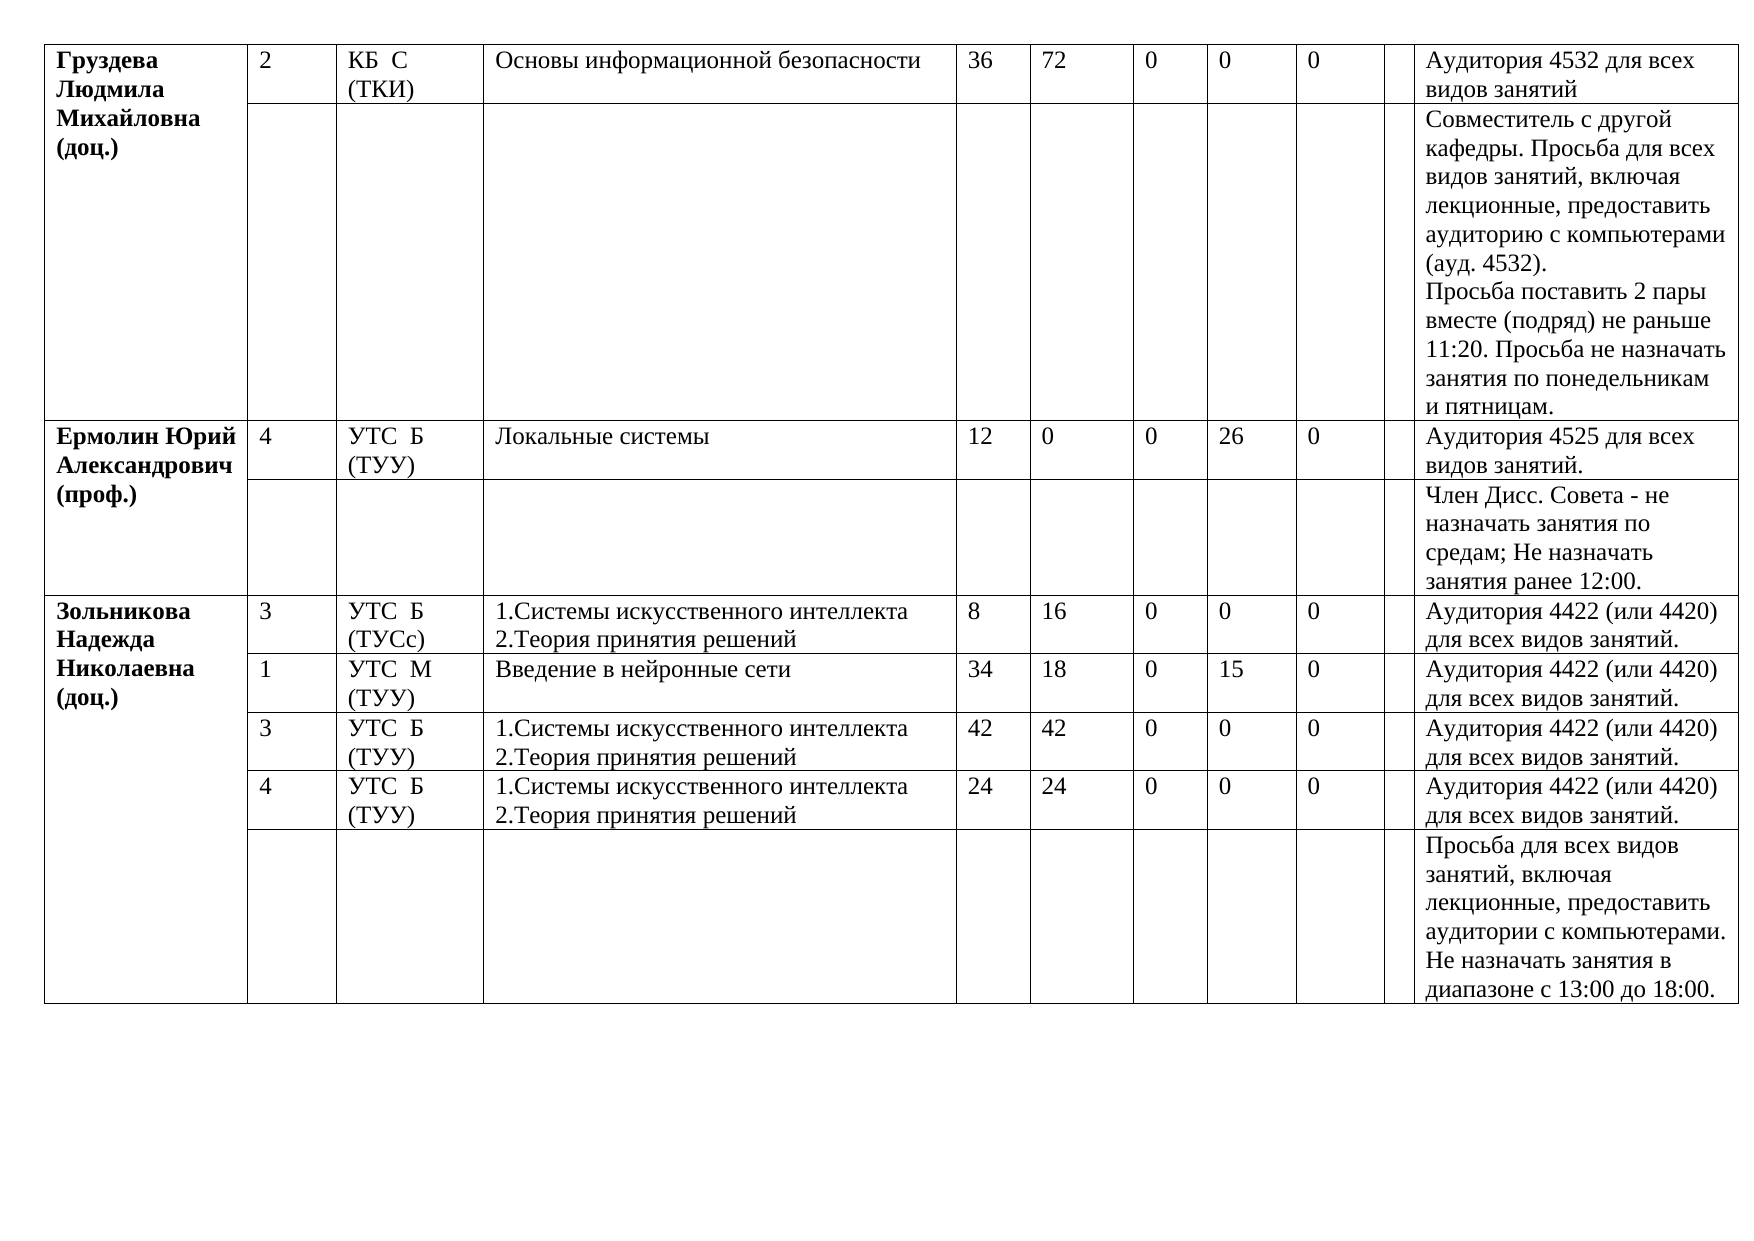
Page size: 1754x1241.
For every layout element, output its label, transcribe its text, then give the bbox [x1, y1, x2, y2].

table_cell [248, 480, 336, 595]
table_cell [1134, 104, 1207, 420]
table_cell Аудитория 4532 для всех видов занятий [1415, 45, 1738, 103]
table_cell УТС Б (ТУСс) [337, 596, 483, 653]
table_cell 0 [1297, 421, 1384, 479]
table_cell Аудитория 4422 (или 4420) для всех видов занятий. [1415, 771, 1738, 829]
table_cell 0 [1297, 45, 1384, 103]
table_cell 18 [1031, 654, 1133, 712]
table_cell [1297, 480, 1384, 595]
table_cell [1134, 830, 1207, 1002]
table_cell 0 [1134, 596, 1207, 653]
table_cell [337, 104, 483, 420]
table_cell 34 [957, 654, 1030, 712]
table_cell Груздева Людмила Михайловна (доц.) [45, 45, 247, 420]
table_cell 0 [1208, 45, 1296, 103]
table_cell Аудитория 4422 (или 4420) для всех видов занятий. [1415, 713, 1738, 770]
table_cell 24 [1031, 771, 1133, 829]
table_cell [1297, 104, 1384, 420]
table_cell [1385, 421, 1414, 479]
table_cell 0 [1208, 771, 1296, 829]
table_cell [1385, 596, 1414, 653]
table_cell 0 [1297, 771, 1384, 829]
table_cell [248, 830, 336, 1002]
table_cell Ермолин Юрий Александрович (проф.) [45, 421, 247, 595]
table_cell [1208, 830, 1296, 1002]
table_cell [1031, 480, 1133, 595]
table_cell [484, 480, 956, 595]
table_cell [337, 830, 483, 1002]
table_cell 4 [248, 771, 336, 829]
table_cell Аудитория 4422 (или 4420) для всех видов занятий. [1415, 654, 1738, 712]
table_cell [484, 830, 956, 1002]
table_cell [484, 104, 956, 420]
table_cell [337, 480, 483, 595]
table_cell 12 [957, 421, 1030, 479]
table_cell 42 [1031, 713, 1133, 770]
table_cell 42 [957, 713, 1030, 770]
table_cell 0 [1208, 596, 1296, 653]
table_cell 0 [1134, 45, 1207, 103]
table_cell [957, 830, 1030, 1002]
table_cell 0 [1297, 654, 1384, 712]
table_cell 2 [248, 45, 336, 103]
table_cell 16 [1031, 596, 1133, 653]
table_cell [1385, 830, 1414, 1002]
table_cell Аудитория 4422 (или 4420) для всех видов занятий. [1415, 596, 1738, 653]
table_cell [1031, 830, 1133, 1002]
table_cell [957, 104, 1030, 420]
table_cell 36 [957, 45, 1030, 103]
table_cell Введение в нейронные сети [484, 654, 956, 712]
table_cell 0 [1134, 713, 1207, 770]
table_cell УТС Б (ТУУ) [337, 421, 483, 479]
table_cell [957, 480, 1030, 595]
table_cell Зольникова Надежда Николаевна (доц.) [45, 596, 247, 1002]
table_cell 72 [1031, 45, 1133, 103]
table_cell [1208, 480, 1296, 595]
table_cell [1208, 104, 1296, 420]
table_cell Член Дисс. Совета - не назначать занятия по средам; Не назначать занятия ранее 12:00. [1415, 480, 1738, 595]
table_cell [1297, 830, 1384, 1002]
table_cell [1385, 104, 1414, 420]
table_cell 15 [1208, 654, 1296, 712]
table_cell 0 [1134, 421, 1207, 479]
table_cell Совместитель с другой кафедры. Просьба для всех видов занятий, включая лекционные, предоставить аудиторию с компьютерами (ауд. 4532). Просьба поставить 2 пары вместе (подряд) не раньше 11:20. Просьба не назначать занятия по понедельникам и пятницам. [1415, 104, 1738, 420]
table_cell [1385, 654, 1414, 712]
table_cell 26 [1208, 421, 1296, 479]
table_cell 0 [1134, 771, 1207, 829]
table_cell УТС Б (ТУУ) [337, 713, 483, 770]
table_cell [1031, 104, 1133, 420]
table_cell Просьба для всех видов занятий, включая лекционные, предоставить аудитории с компьютерами. Не назначать занятия в диапазоне с 13:00 до 18:00. [1415, 830, 1738, 1002]
table_cell [248, 104, 336, 420]
table_cell Аудитория 4525 для всех видов занятий. [1415, 421, 1738, 479]
table_cell КБ С (ТКИ) [337, 45, 483, 103]
table_cell 0 [1208, 713, 1296, 770]
table_cell 0 [1031, 421, 1133, 479]
table_cell 1.Системы искусственного интеллекта 2.Теория принятия решений [484, 771, 956, 829]
table_cell [1385, 771, 1414, 829]
table_cell Основы информационной безопасности [484, 45, 956, 103]
table_cell Локальные системы [484, 421, 956, 479]
table_cell [1385, 480, 1414, 595]
table_cell 8 [957, 596, 1030, 653]
table_cell [1134, 480, 1207, 595]
table_cell 3 [248, 596, 336, 653]
table_cell УТС М (ТУУ) [337, 654, 483, 712]
table_cell [1385, 713, 1414, 770]
table_cell 24 [957, 771, 1030, 829]
table_cell [1385, 45, 1414, 103]
table_cell 0 [1297, 713, 1384, 770]
table_cell 4 [248, 421, 336, 479]
table_cell УТС Б (ТУУ) [337, 771, 483, 829]
table_cell 0 [1297, 596, 1384, 653]
table_cell 3 [248, 713, 336, 770]
table_cell 1.Системы искусственного интеллекта 2.Теория принятия решений [484, 596, 956, 653]
table_cell 1 [248, 654, 336, 712]
table_cell 0 [1134, 654, 1207, 712]
table_cell 1.Системы искусственного интеллекта 2.Теория принятия решений [484, 713, 956, 770]
